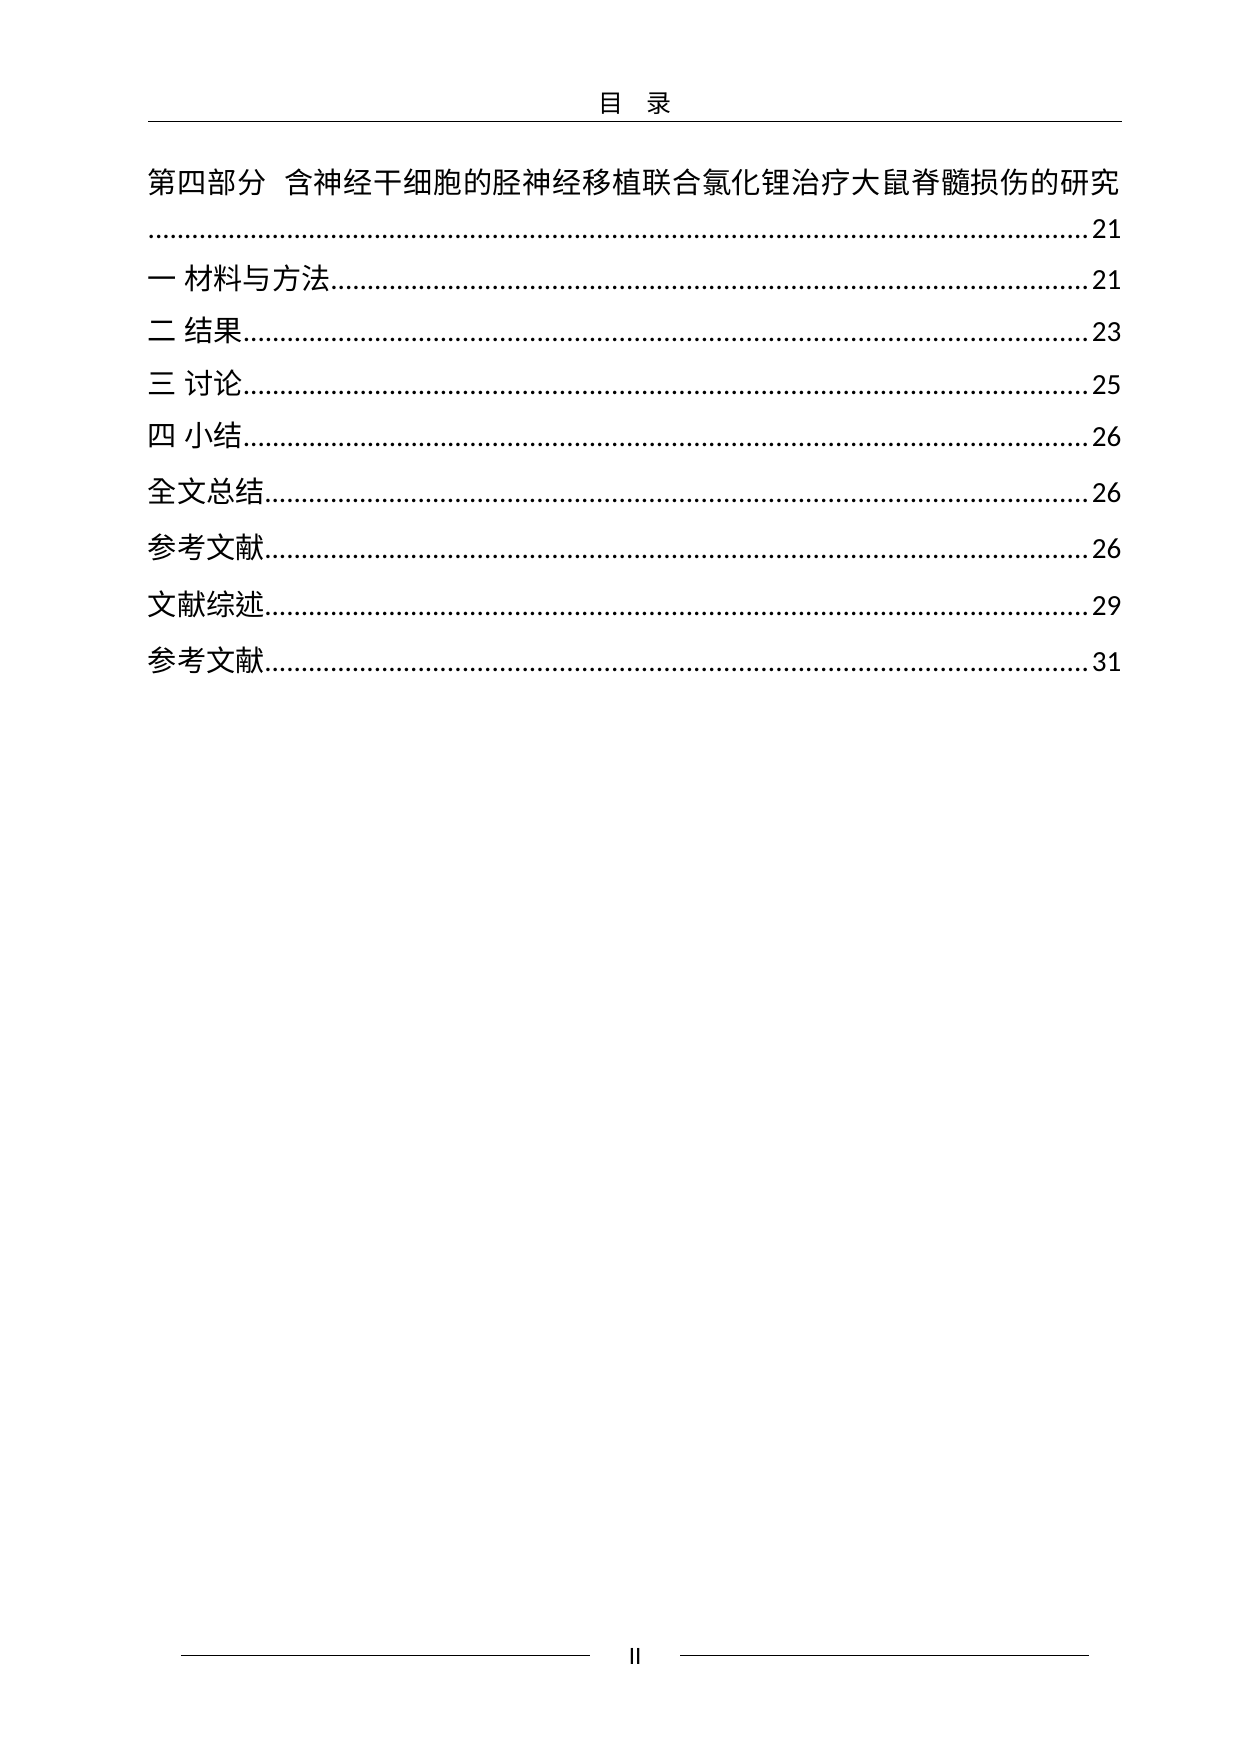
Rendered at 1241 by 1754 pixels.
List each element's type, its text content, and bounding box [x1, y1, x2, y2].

text 四 小结 26 [148, 415, 1122, 455]
text 全文总结 26 [148, 467, 1122, 511]
text 文献综述 29 [148, 580, 1122, 623]
text 参考文献 31 [148, 636, 1122, 680]
text 一 材料与方法 21 [148, 258, 1122, 298]
text 参考文献 26 [148, 523, 1122, 567]
text 第四部分 含神经干细胞的胫神经移植联合氯化锂治疗大鼠脊髓损伤的研究 21 [148, 158, 1122, 246]
text 三 讨论 25 [148, 363, 1122, 403]
text 二 结果 23 [148, 311, 1122, 350]
